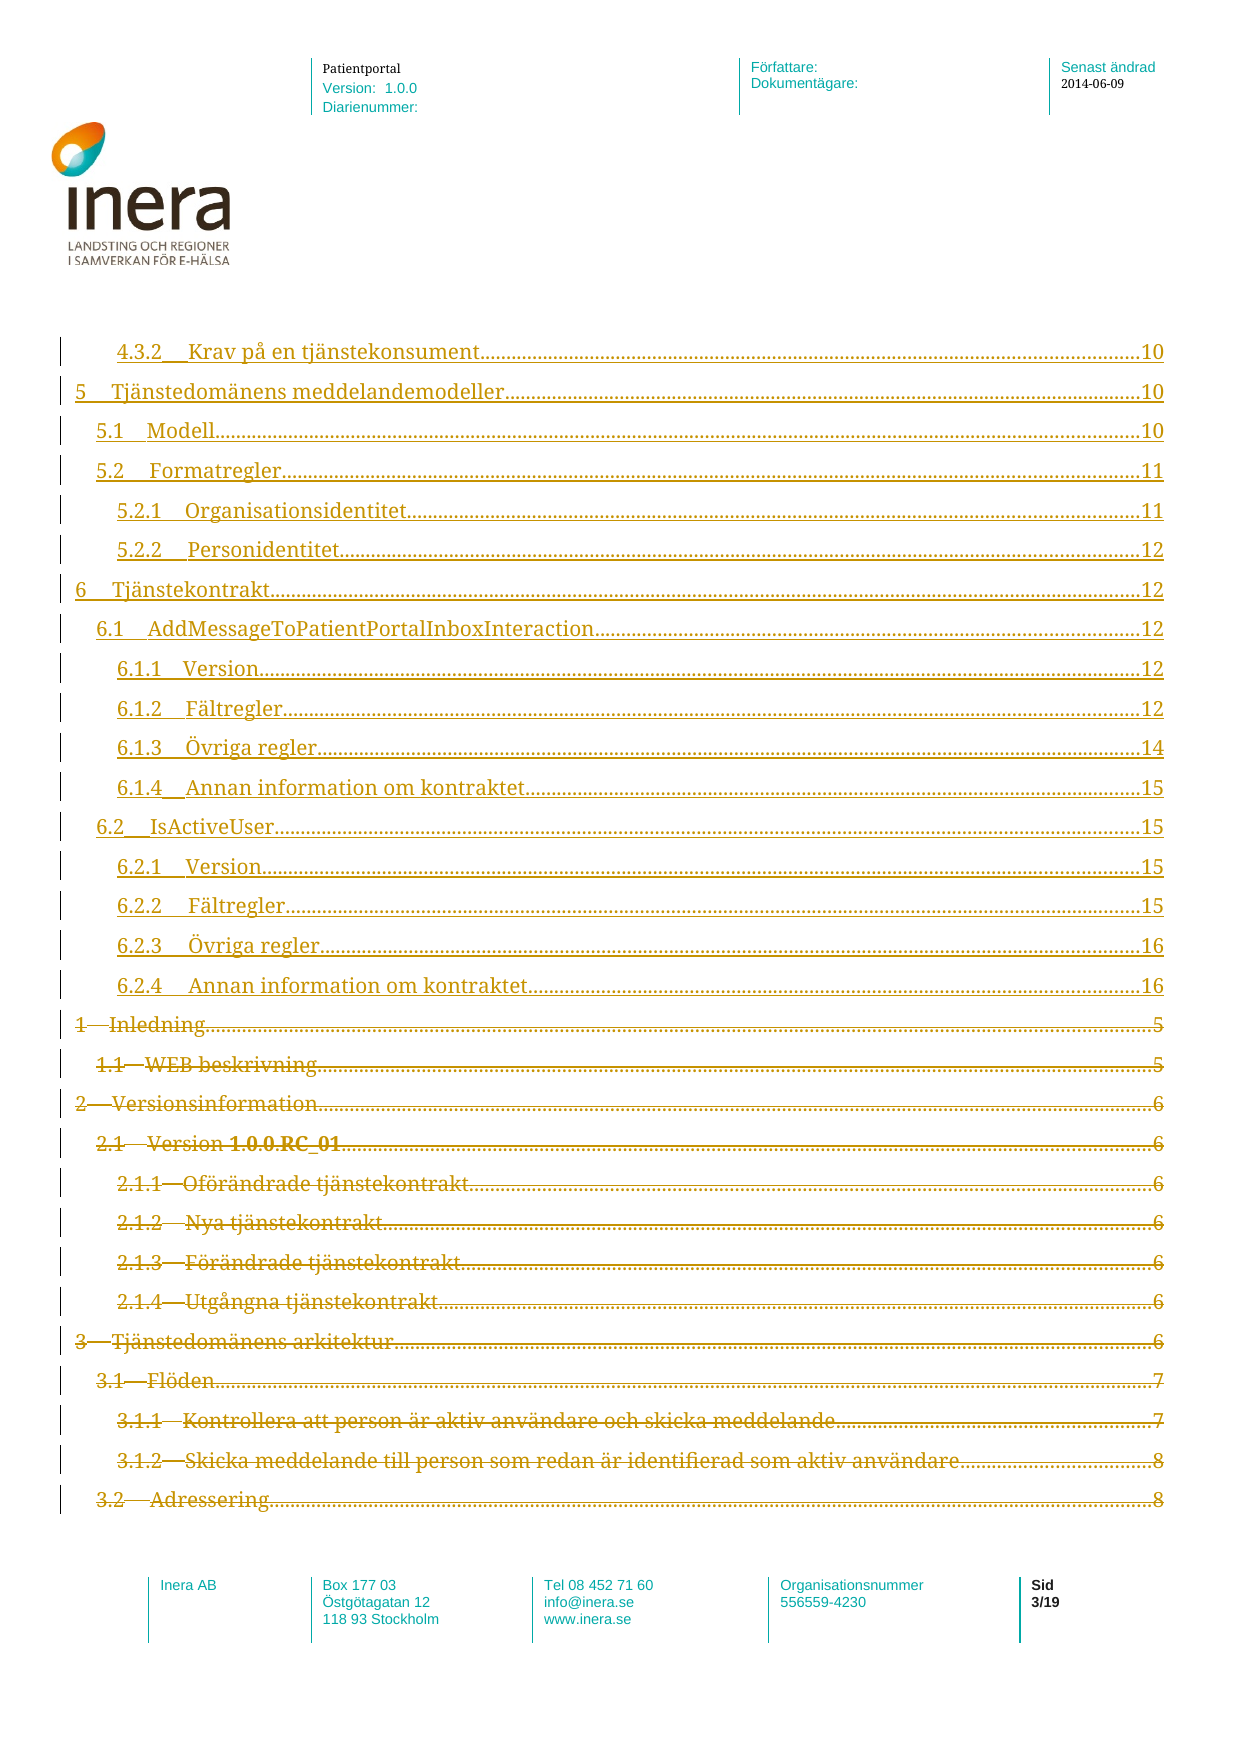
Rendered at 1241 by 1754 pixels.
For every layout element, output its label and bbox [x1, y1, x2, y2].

picture [51, 122, 230, 265]
